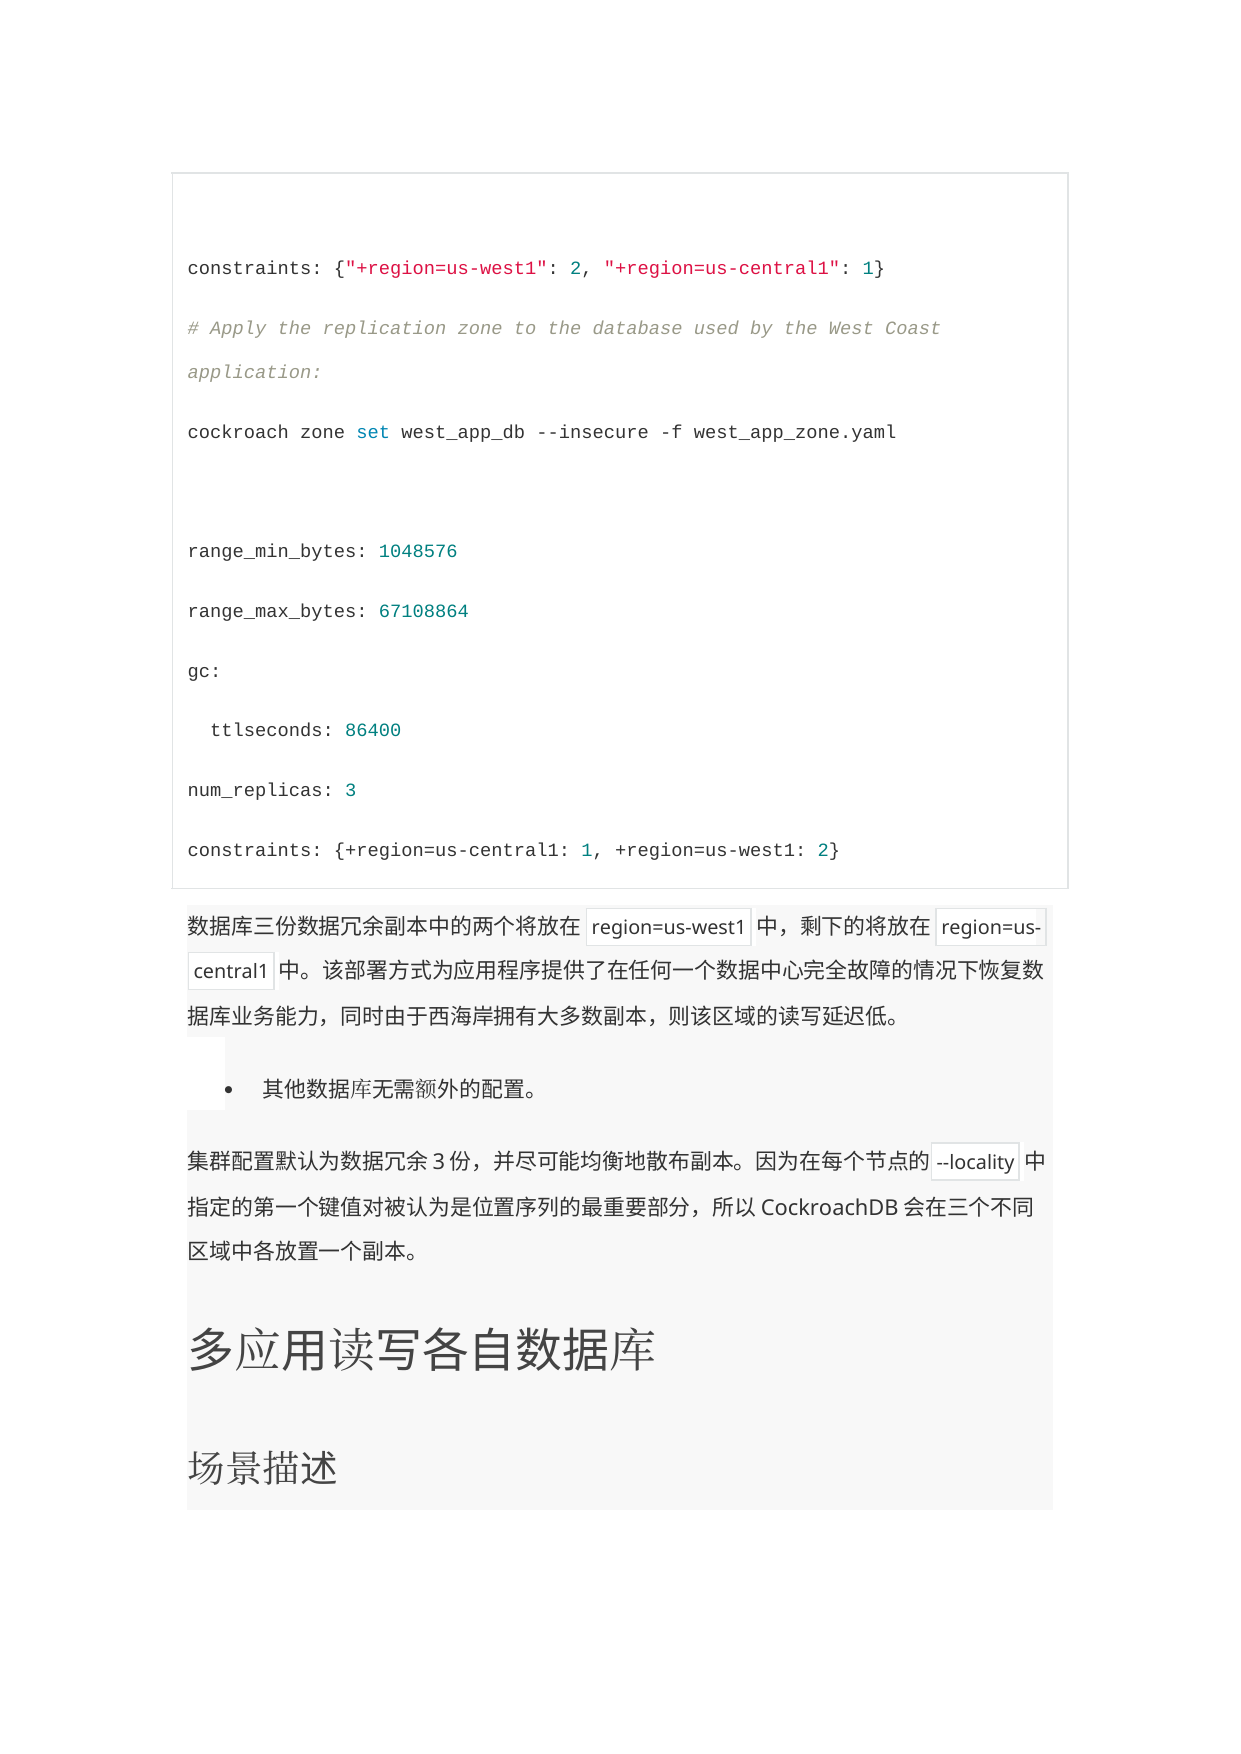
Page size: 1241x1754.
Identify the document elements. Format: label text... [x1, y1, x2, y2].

text constraints: {"+region=us-west1": 2, "+region=us-central1": 1} [173, 232, 1067, 291]
text constraints: {+region=us-central1: 1, +region=us-west1: 2} [173, 813, 1067, 888]
text 场景描述 [187, 1422, 1053, 1510]
text range_min_bytes: 1048576 [173, 514, 1067, 574]
list 其他数据库无需额外的配置。 [225, 1066, 1053, 1110]
text range_max_bytes: 67108864 [173, 574, 1067, 634]
text ttlseconds: 86400 [173, 693, 1067, 753]
text 多应用读写各自数据库 [187, 1303, 1053, 1391]
text 集群配置默认为数据冗余3份，并尽可能均衡地散布副本。因为在每个节点的--locality中指定的第一个键值对被认为是位置序列的最重要部分，所以CockroachDB会在三个不同区域中各放置一个副本。 [187, 1139, 1053, 1272]
text num_replicas: 3 [173, 753, 1067, 813]
text # Apply the replication zone to the database used by the West Coast application: [173, 291, 1067, 395]
text 数据库三份数据冗余副本中的两个将放在region=us-west1中，剩下的将放在region=us-central1中。该部署方式为应用程序提供了在任何一个数据中心完全故障的情况下恢复数据库业务能力，同时由于西海岸拥有大多数副本，则该区域的读写延迟低。 [187, 905, 1053, 1037]
text gc: [173, 634, 1067, 693]
text cockroach zone set west_app_db --insecure -f west_app_zone.yaml [173, 395, 1067, 455]
